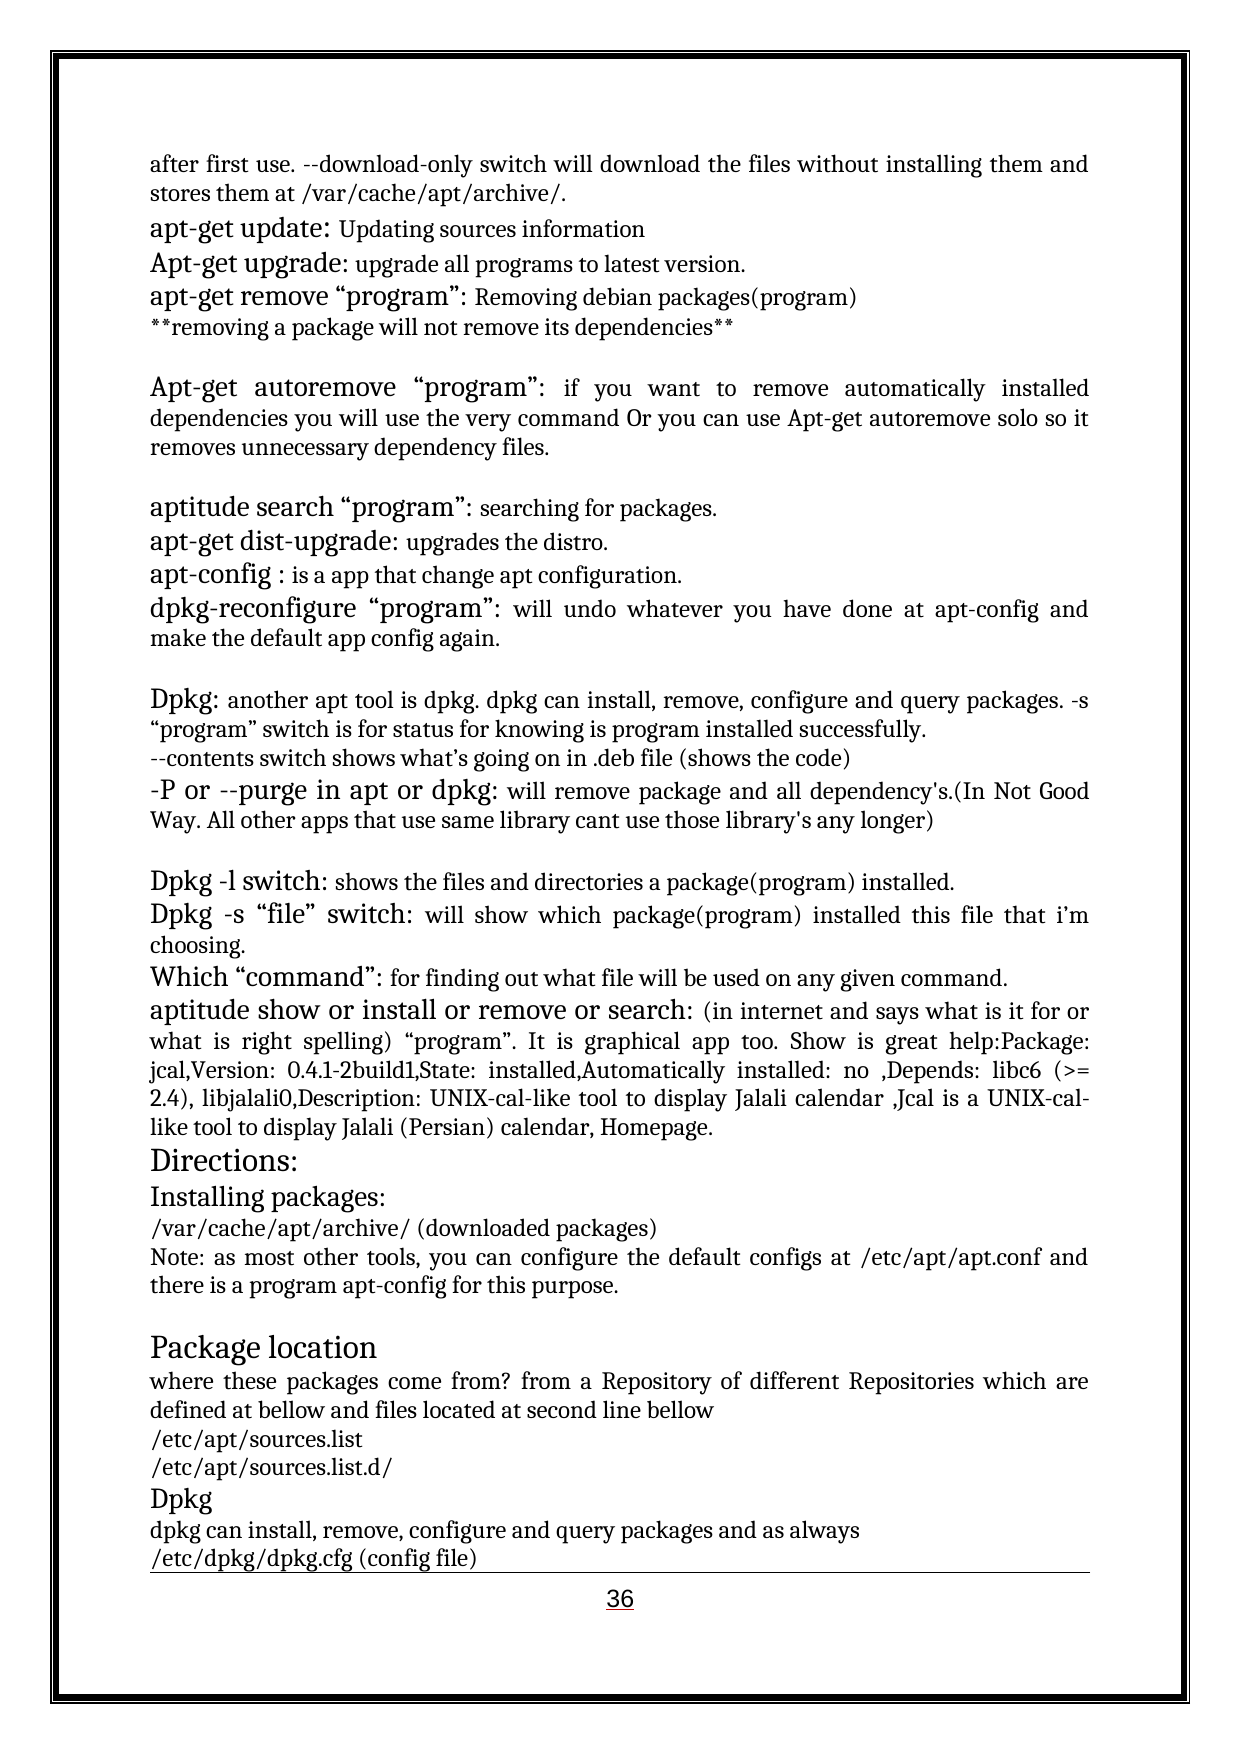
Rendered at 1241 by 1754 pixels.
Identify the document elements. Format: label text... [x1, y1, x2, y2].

text aptitude search “program”: searching for packages. [150, 490, 1090, 524]
text Dpkg [150, 1482, 1090, 1516]
text Package location [150, 1329, 1090, 1367]
text Dpkg: another apt tool is dpkg. dpkg can install, remove, configure and query packages. -s “program” switch is for status for knowing is program installed successfully. [150, 682, 1090, 744]
text /etc/dpkg/dpkg.cfg (config file) [150, 1544, 1090, 1572]
text **removing a package will not remove its dependencies** [150, 313, 1090, 342]
text /etc/apt/sources.list [150, 1424, 1090, 1453]
text dpkg can install, remove, configure and query packages and as always [150, 1516, 1090, 1544]
text apt-get remove “program”: Removing debian packages(program) [150, 279, 1090, 313]
text Which “command”: for finding out what file will be used on any given command. [150, 960, 1090, 993]
text Directions: [150, 1142, 1090, 1180]
text where these packages come from? from a Repository of different Repositories which are defined at bellow and files located at second line bellow [150, 1367, 1090, 1424]
text apt-get dist-upgrade: upgrades the distro. [150, 524, 1090, 557]
text /var/cache/apt/archive/ (downloaded packages) [150, 1214, 1090, 1242]
text apt-get update: Updating sources information [150, 207, 1090, 246]
text --contents switch shows what’s going on in .deb file (shows the code) [150, 744, 1090, 773]
text /etc/apt/sources.list.d/ [150, 1453, 1090, 1482]
text Apt-get upgrade: upgrade all programs to latest version. [150, 246, 1090, 279]
text Dpkg -s “file” switch: will show which package(program) installed this file that i’m choosing. [150, 897, 1090, 960]
text aptitude show or install or remove or search: (in internet and says what is it for or what is right spelling) “program”. It is graphical app too. Show is great help:Package: jcal,Version: 0.4.1-2build1,State: installed,Automatically installed: no ,Depends: libc6 (>= 2.4), libjalali0,Description: UNIX-cal-like tool to display Jalali calendar ,Jcal is a UNIX-cal-like tool to display Jalali (Persian) calendar, Homepage. [150, 993, 1090, 1142]
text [150, 150, 1090, 207]
text dpkg-reconfigure “program”: will undo whatever you have done at apt-config and make the default app config again. [150, 591, 1090, 653]
text -P or --purge in apt or dpkg: will remove package and all dependency's.(In Not Good Way. All other apps that use same library cant use those library's any longer) [150, 773, 1090, 835]
text Installing packages: [150, 1180, 1090, 1214]
text Note: as most other tools, you can configure the default configs at /etc/apt/apt.conf and there is a program apt-config for this purpose. [150, 1242, 1090, 1300]
text Apt-get autoremove “program”: if you want to remove automatically installed dependencies you will use the very command Or you can use Apt-get autoremove solo so it removes unnecessary dependency files. [150, 370, 1090, 461]
text Dpkg -l switch: shows the files and directories a package(program) installed. [150, 864, 1090, 897]
text apt-config : is a app that change apt configuration. [150, 557, 1090, 591]
